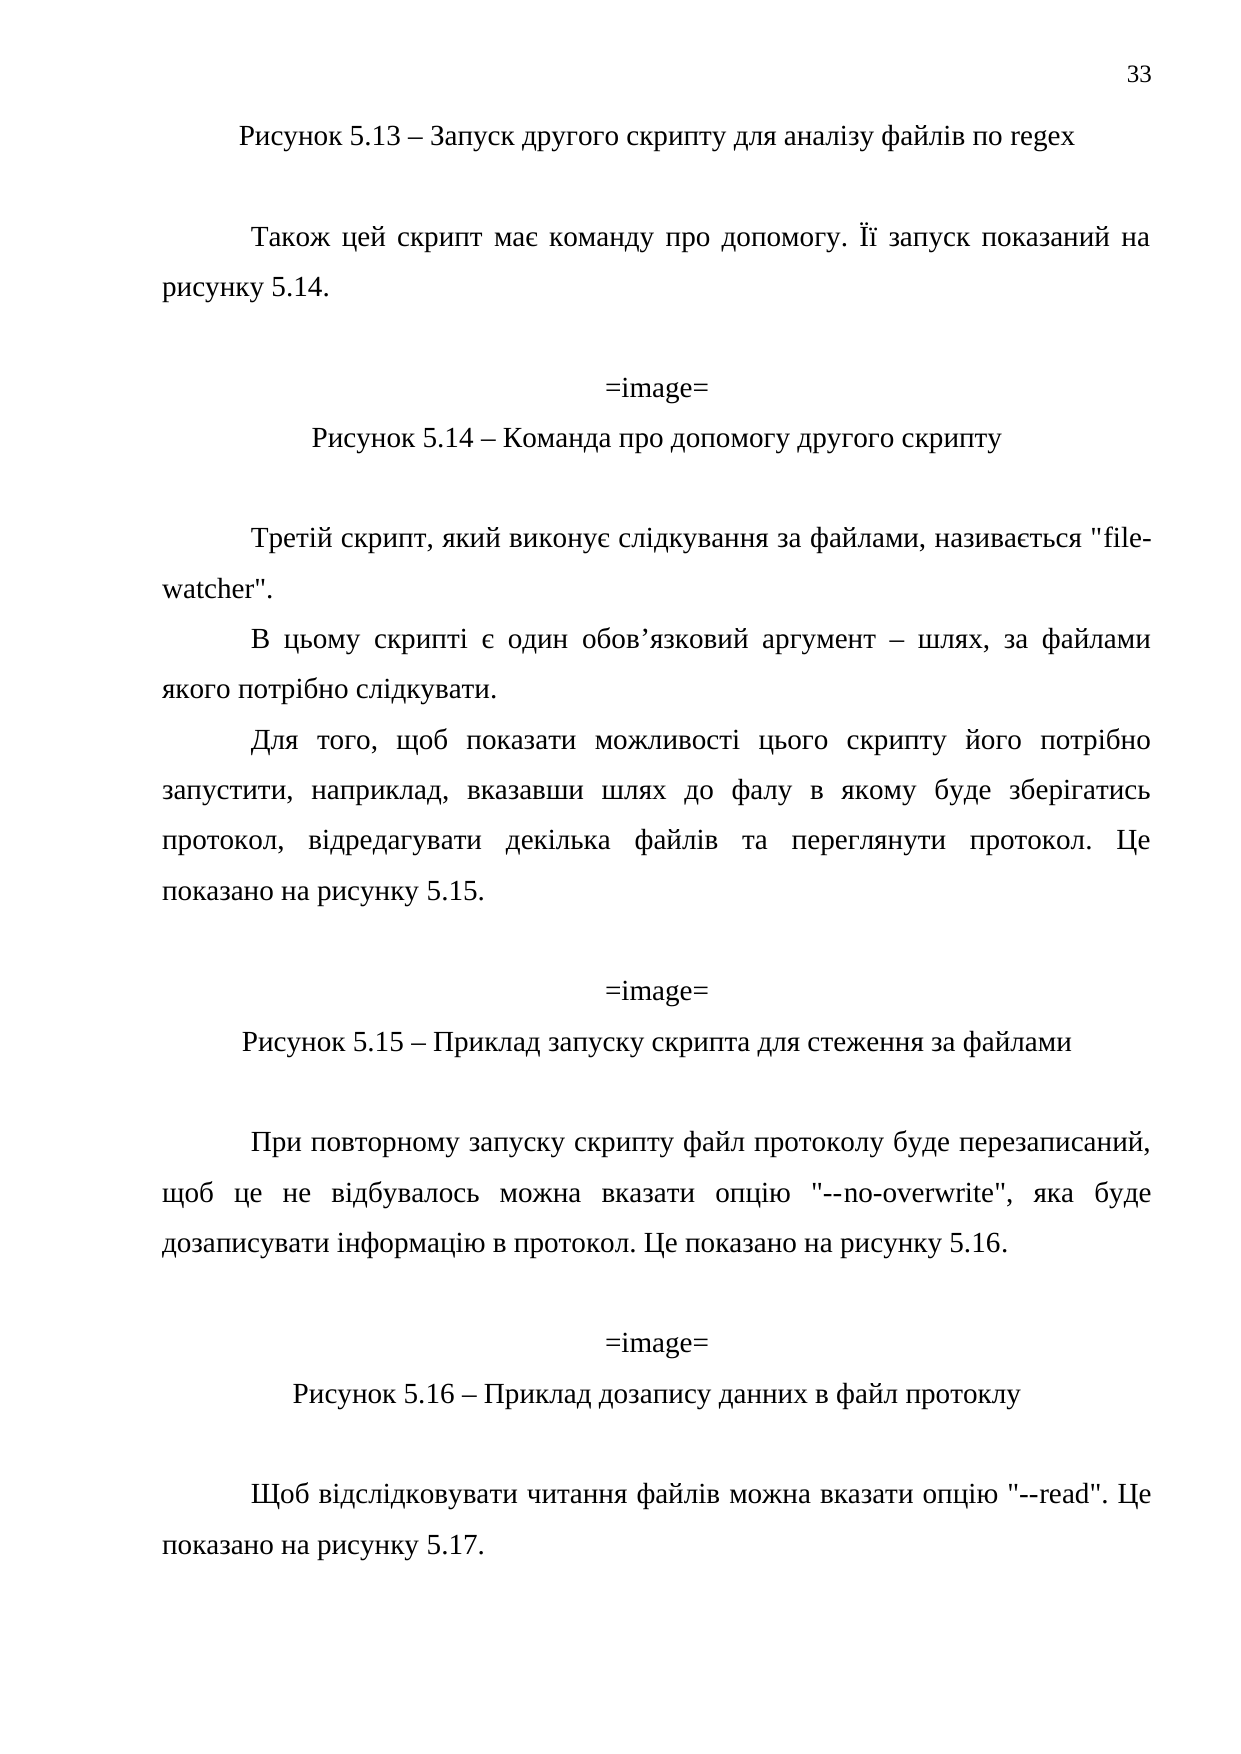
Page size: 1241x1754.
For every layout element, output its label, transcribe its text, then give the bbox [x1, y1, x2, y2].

text =image= [162, 370, 1152, 403]
text При повторному запуску скрипту файл протоколу буде перезаписаний, щоб це не відбувалось можна вказати опцію "--no-overwrite", яка буде дозаписувати інформацію в протокол. Це показано на рисунку 5.16. [162, 1124, 1152, 1258]
text Для того, щоб показати можливості цього скрипту його потрібно запустити, наприклад, вказавши шлях до фалу в якому буде зберігатись протокол, відредагувати декілька файлів та переглянути протокол. Це показано на рисунку 5.15. [162, 722, 1152, 906]
text В цьому скрипті є один обов’язковий аргумент – шлях, за файлами якого потрібно слідкувати. [162, 621, 1152, 705]
text Третій скрипт, який виконує слідкування за файлами, називається "file-watcher". [162, 521, 1152, 604]
text Рисунок 5.14 – Команда про допомогу другого скрипту [162, 420, 1152, 453]
text Рисунок 5.13 – Запуск другого скрипту для аналізу файлів по regex [162, 118, 1152, 152]
text =image= [162, 1326, 1152, 1359]
text Щоб відслідковувати читання файлів можна вказати опцію "--read". Це показано на рисунку 5.17. [162, 1477, 1152, 1560]
text Також цей скрипт має команду про допомогу. Її запуск показаний на рисунку 5.14. [162, 219, 1152, 303]
text =image= [162, 973, 1152, 1007]
text Рисунок 5.15 – Приклад запуску скрипта для стеження за файлами [162, 1024, 1152, 1057]
text Рисунок 5.16 – Приклад дозапису данних в файл протоклу [162, 1376, 1152, 1409]
